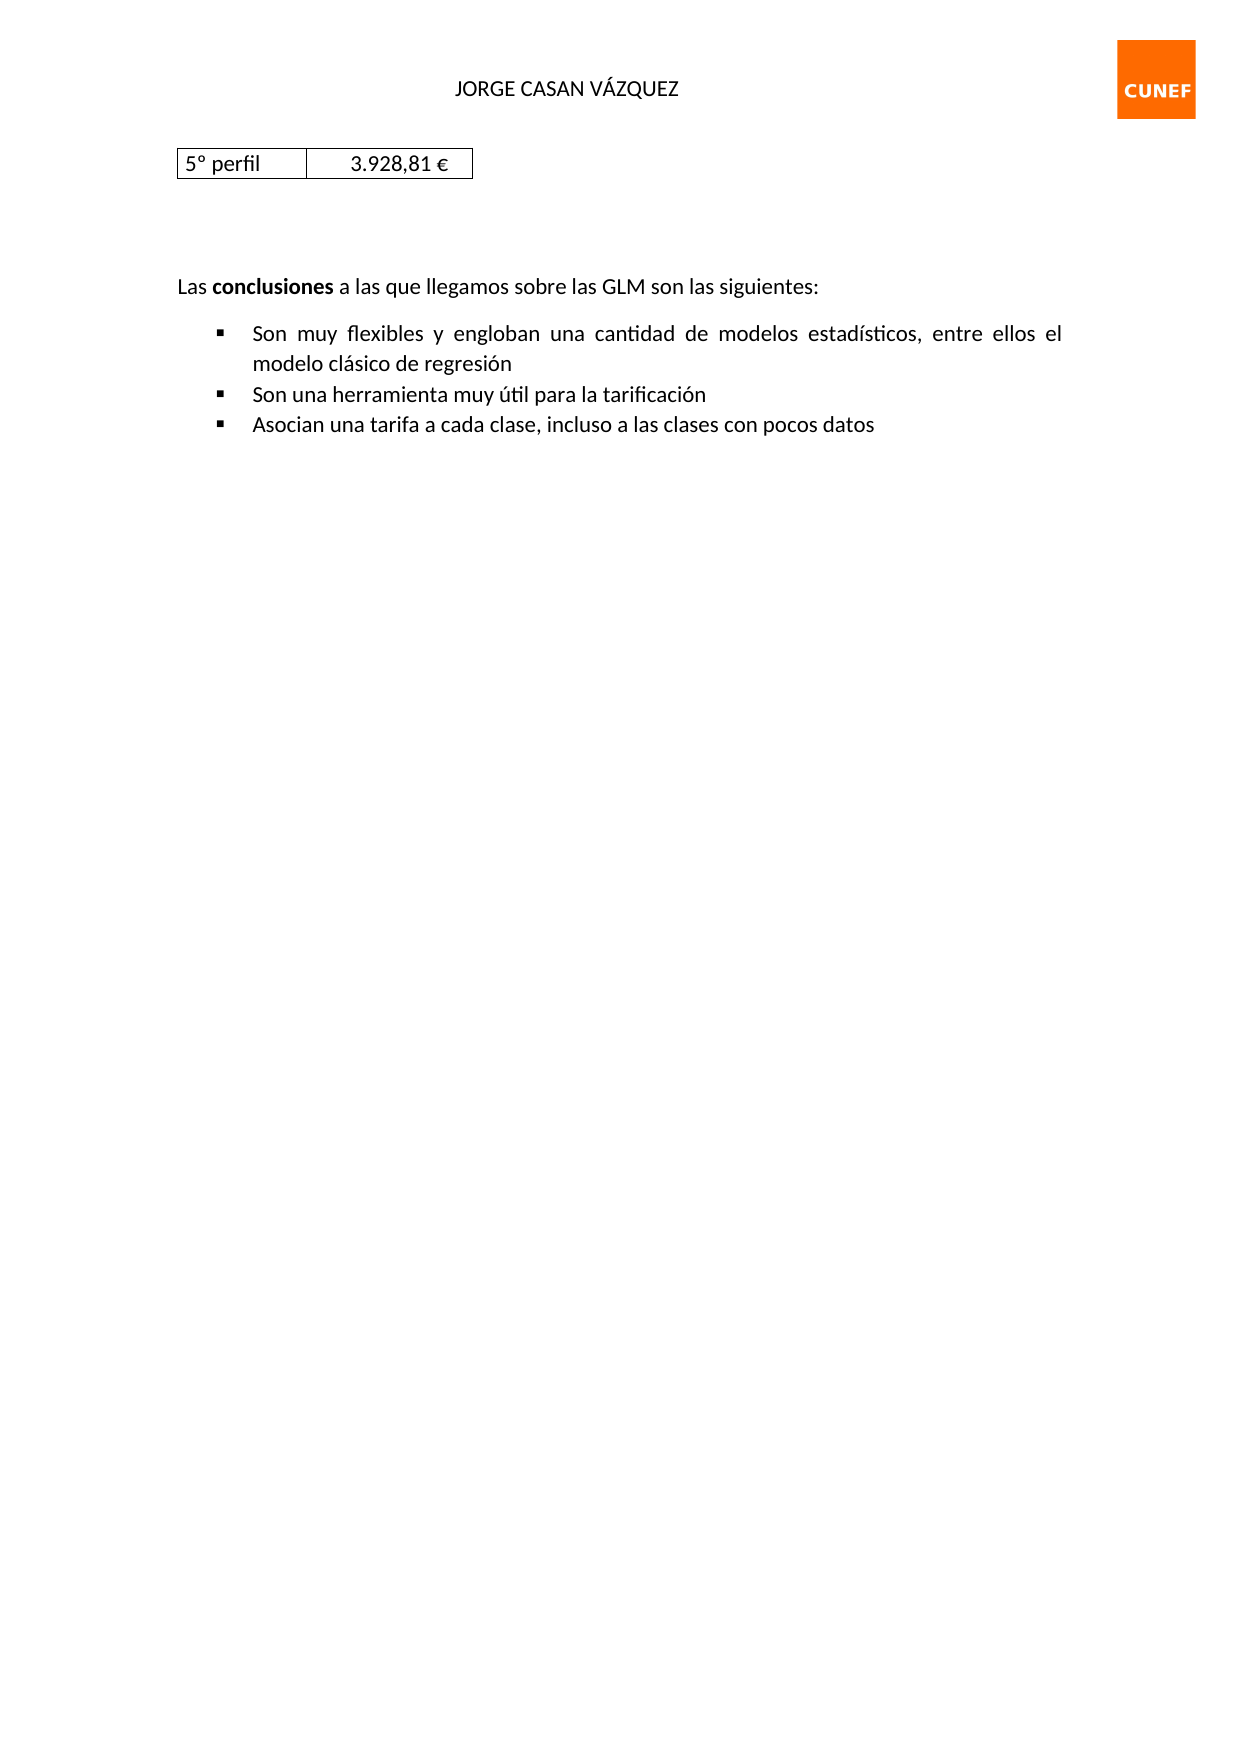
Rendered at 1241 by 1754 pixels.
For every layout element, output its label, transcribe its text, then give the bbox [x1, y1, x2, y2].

picture [1117, 40, 1196, 119]
list Asocian una tarifa a cada clase, incluso a las clases con pocos datos [215, 410, 1063, 438]
table_cell 5º perfil [178, 149, 306, 178]
text Las conclusiones a las que llegamos sobre las GLM son las siguientes: [177, 272, 1063, 300]
list Son muy flexibles y engloban una cantidad de modelos estadísticos, entre ellos el modelo clásico de regresión [215, 319, 1063, 377]
list Son una herramienta muy útil para la tarificación [215, 380, 1063, 408]
table_cell 3.928,81 € [307, 149, 472, 178]
